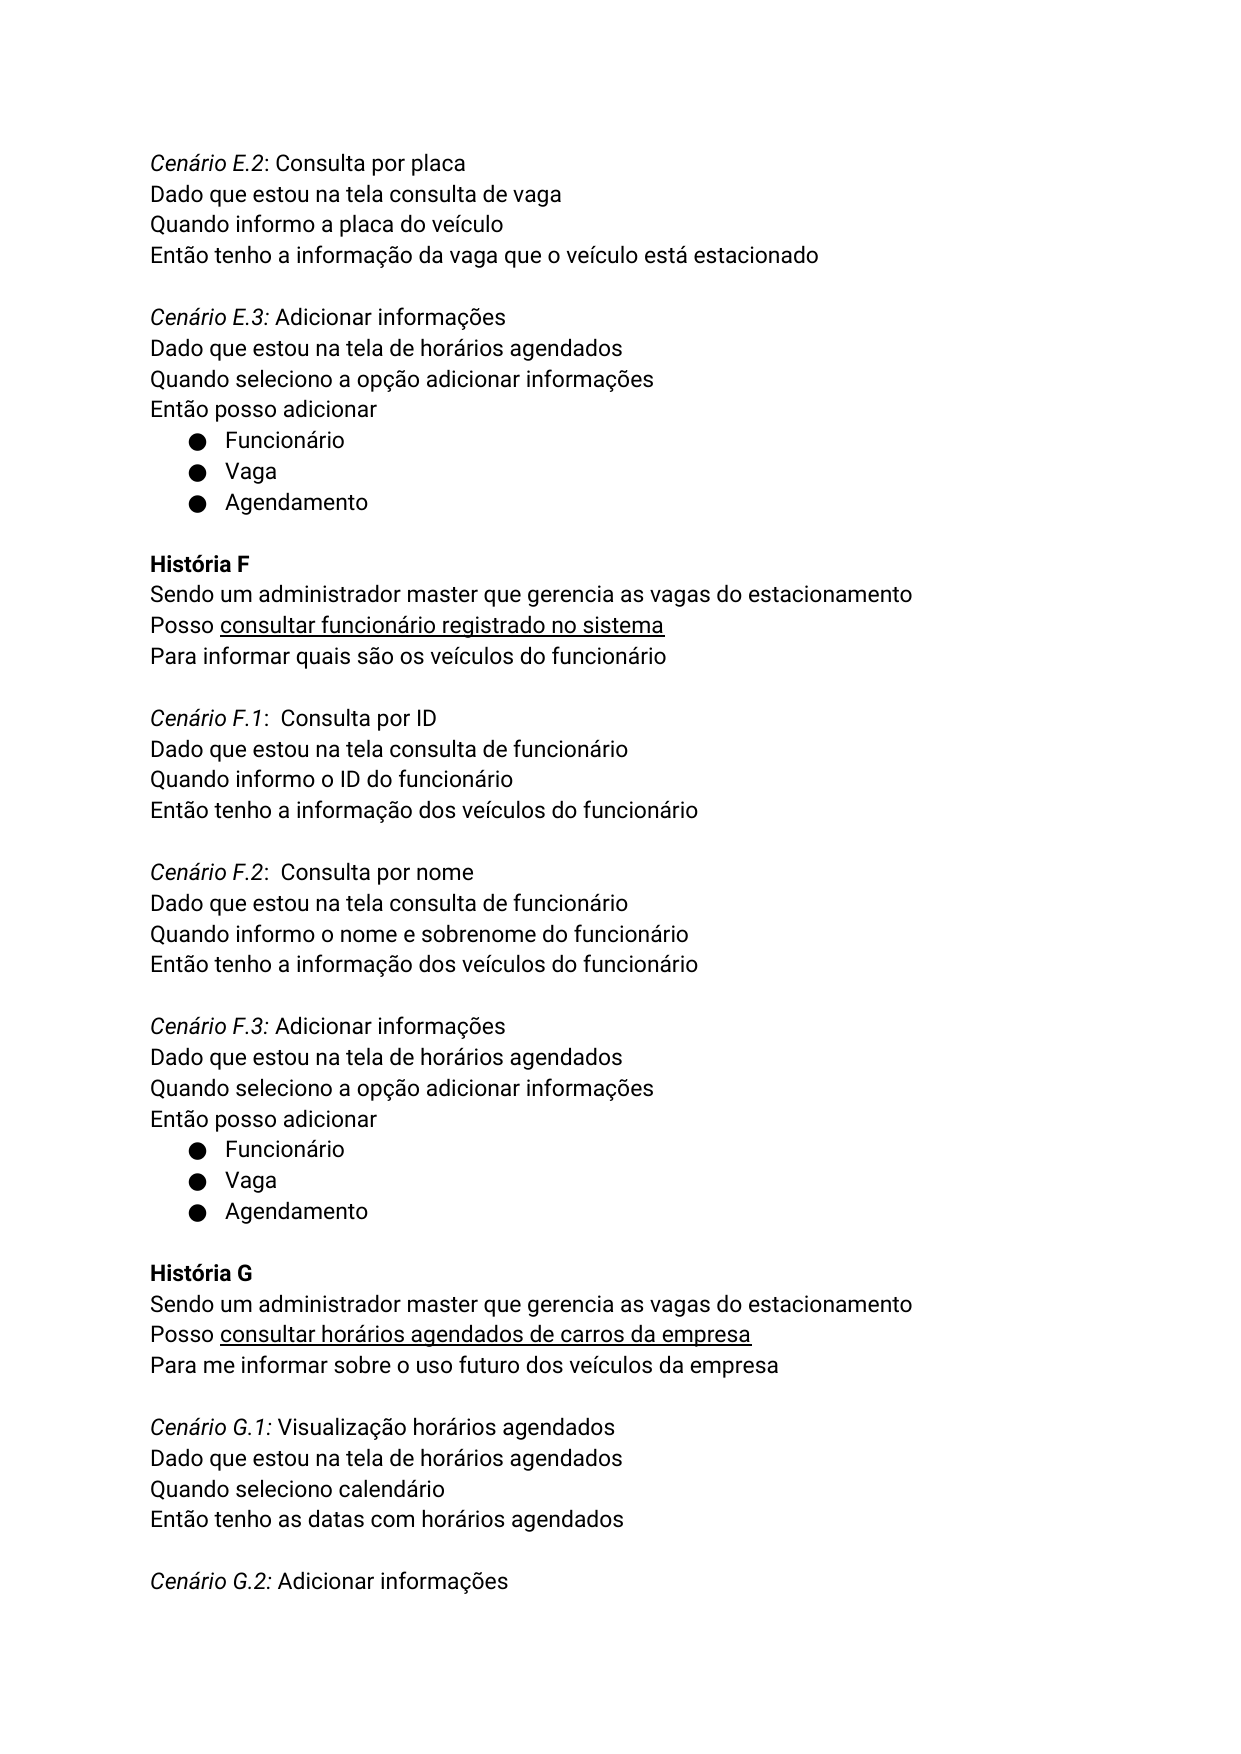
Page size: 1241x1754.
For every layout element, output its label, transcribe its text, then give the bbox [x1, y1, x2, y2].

list Agendamento [187, 1198, 1090, 1225]
text Sendo um administrador master que gerencia as vagas do estacionamento [150, 1291, 1090, 1318]
text Então tenho a informação da vaga que o veículo está estacionado [150, 242, 1090, 269]
text Cenário G.2: Adicionar informações [150, 1568, 1090, 1595]
text Então tenho a informação dos veículos do funcionário [150, 797, 1090, 824]
text Cenário F.1: Consulta por ID [150, 705, 1090, 732]
text História G [150, 1260, 1090, 1287]
text Dado que estou na tela consulta de vaga [150, 181, 1090, 208]
text Cenário G.1: Visualização horários agendados [150, 1414, 1090, 1441]
text História F [150, 551, 1090, 578]
text Dado que estou na tela de horários agendados [150, 1044, 1090, 1071]
text Quando seleciono a opção adicionar informações [150, 366, 1090, 393]
list Agendamento [187, 489, 1090, 516]
text Dado que estou na tela consulta de funcionário [150, 736, 1090, 763]
text Dado que estou na tela de horários agendados [150, 335, 1090, 362]
text Sendo um administrador master que gerencia as vagas do estacionamento [150, 582, 1090, 608]
text Quando seleciono calendário [150, 1476, 1090, 1503]
list Funcionário [187, 1137, 1090, 1163]
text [150, 1445, 1090, 1472]
text Cenário E.2: Consulta por placa [150, 150, 1090, 177]
text Posso consultar horários agendados de carros da empresa [150, 1322, 1090, 1348]
text Dado que estou na tela consulta de funcionário [150, 890, 1090, 917]
text Cenário F.2: Consulta por nome [150, 859, 1090, 886]
text Quando informo a placa do veículo [150, 212, 1090, 238]
text Então posso adicionar [150, 397, 1090, 423]
list Funcionário [187, 427, 1090, 454]
text Então tenho a informação dos veículos do funcionário [150, 952, 1090, 978]
text Cenário F.3: Adicionar informações [150, 1013, 1090, 1040]
list Vaga [187, 1167, 1090, 1194]
text Quando informo o ID do funcionário [150, 767, 1090, 793]
text Quando informo o nome e sobrenome do funcionário [150, 921, 1090, 948]
text Posso consultar funcionário registrado no sistema [150, 612, 1090, 639]
text Então tenho as datas com horários agendados [150, 1507, 1090, 1533]
text Para me informar sobre o uso futuro dos veículos da empresa [150, 1352, 1090, 1379]
text Cenário E.3: Adicionar informações [150, 304, 1090, 331]
list Vaga [187, 458, 1090, 485]
text Quando seleciono a opção adicionar informações [150, 1075, 1090, 1102]
text Então posso adicionar [150, 1106, 1090, 1133]
text Para informar quais são os veículos do funcionário [150, 643, 1090, 670]
